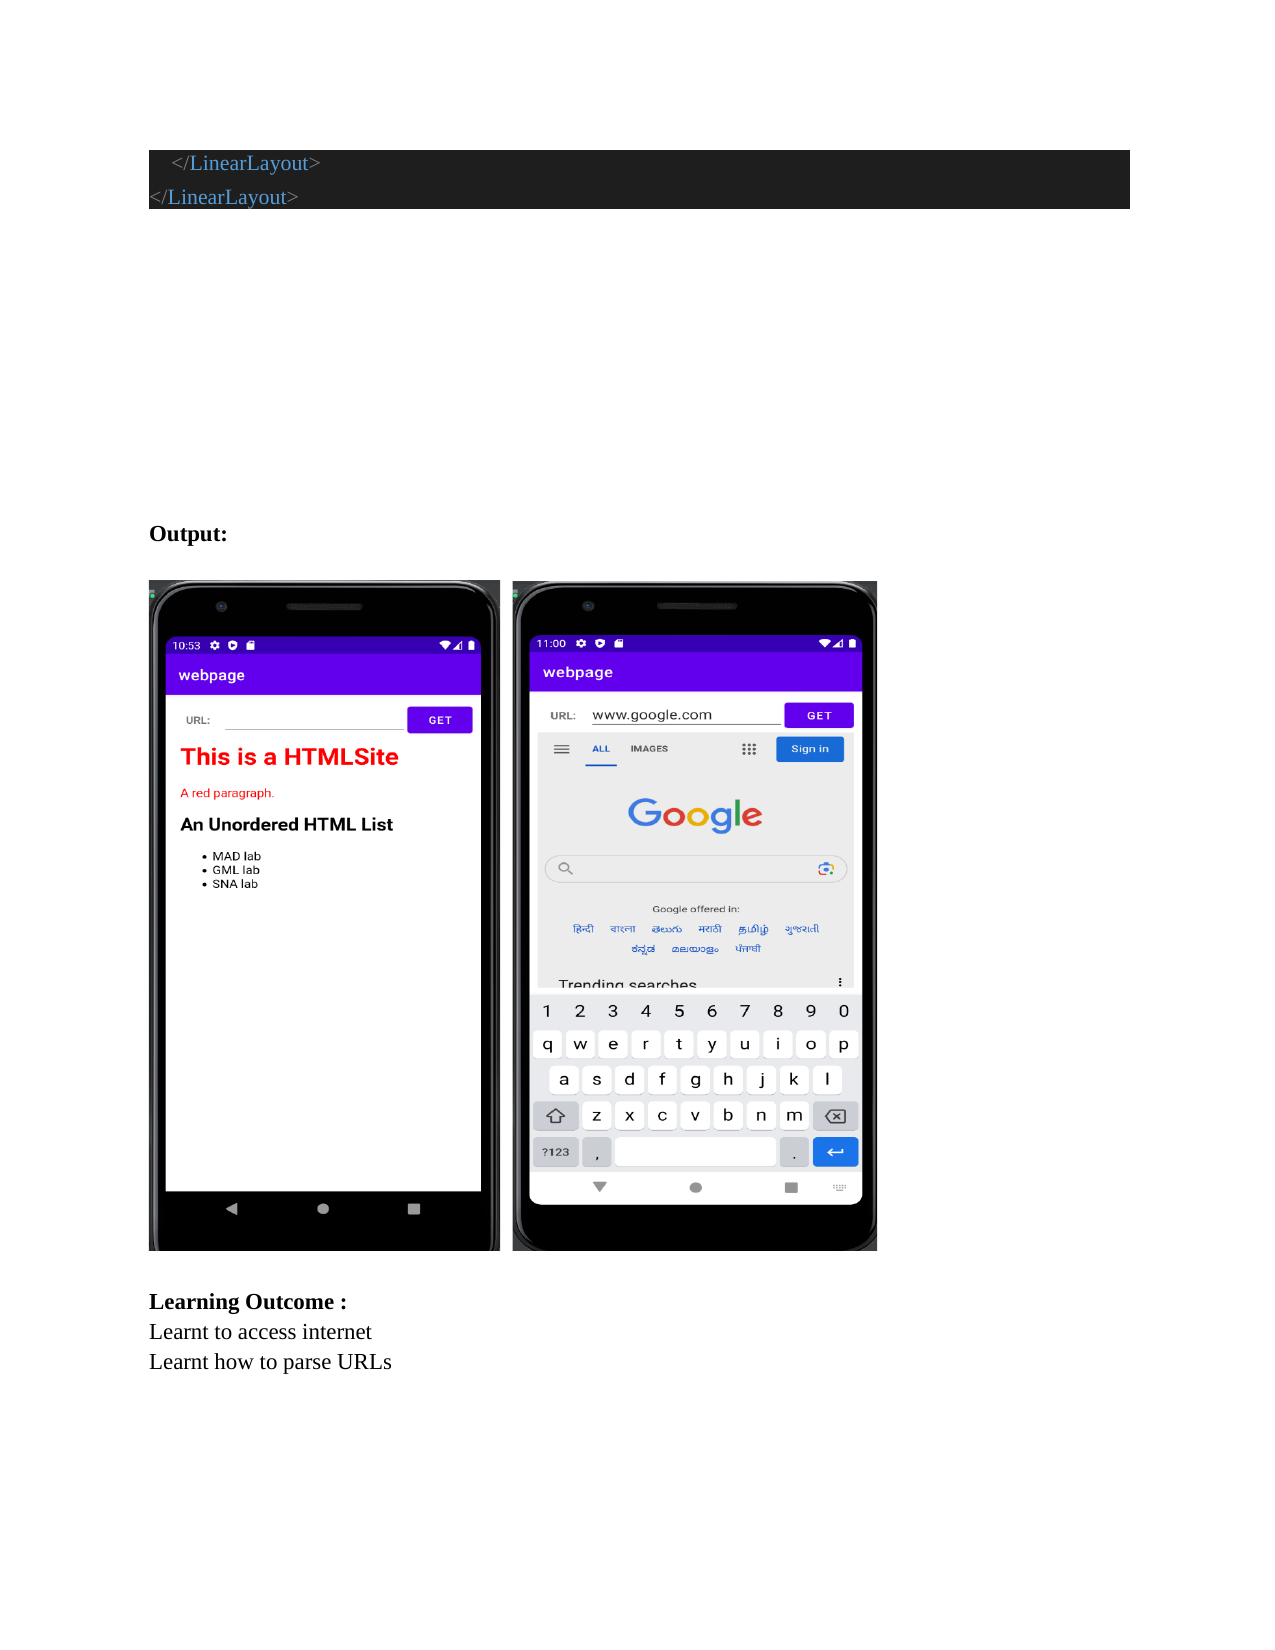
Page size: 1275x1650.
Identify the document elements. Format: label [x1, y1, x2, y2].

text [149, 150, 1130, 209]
picture [512, 581, 878, 1251]
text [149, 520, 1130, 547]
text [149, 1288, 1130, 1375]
picture [148, 580, 501, 1251]
